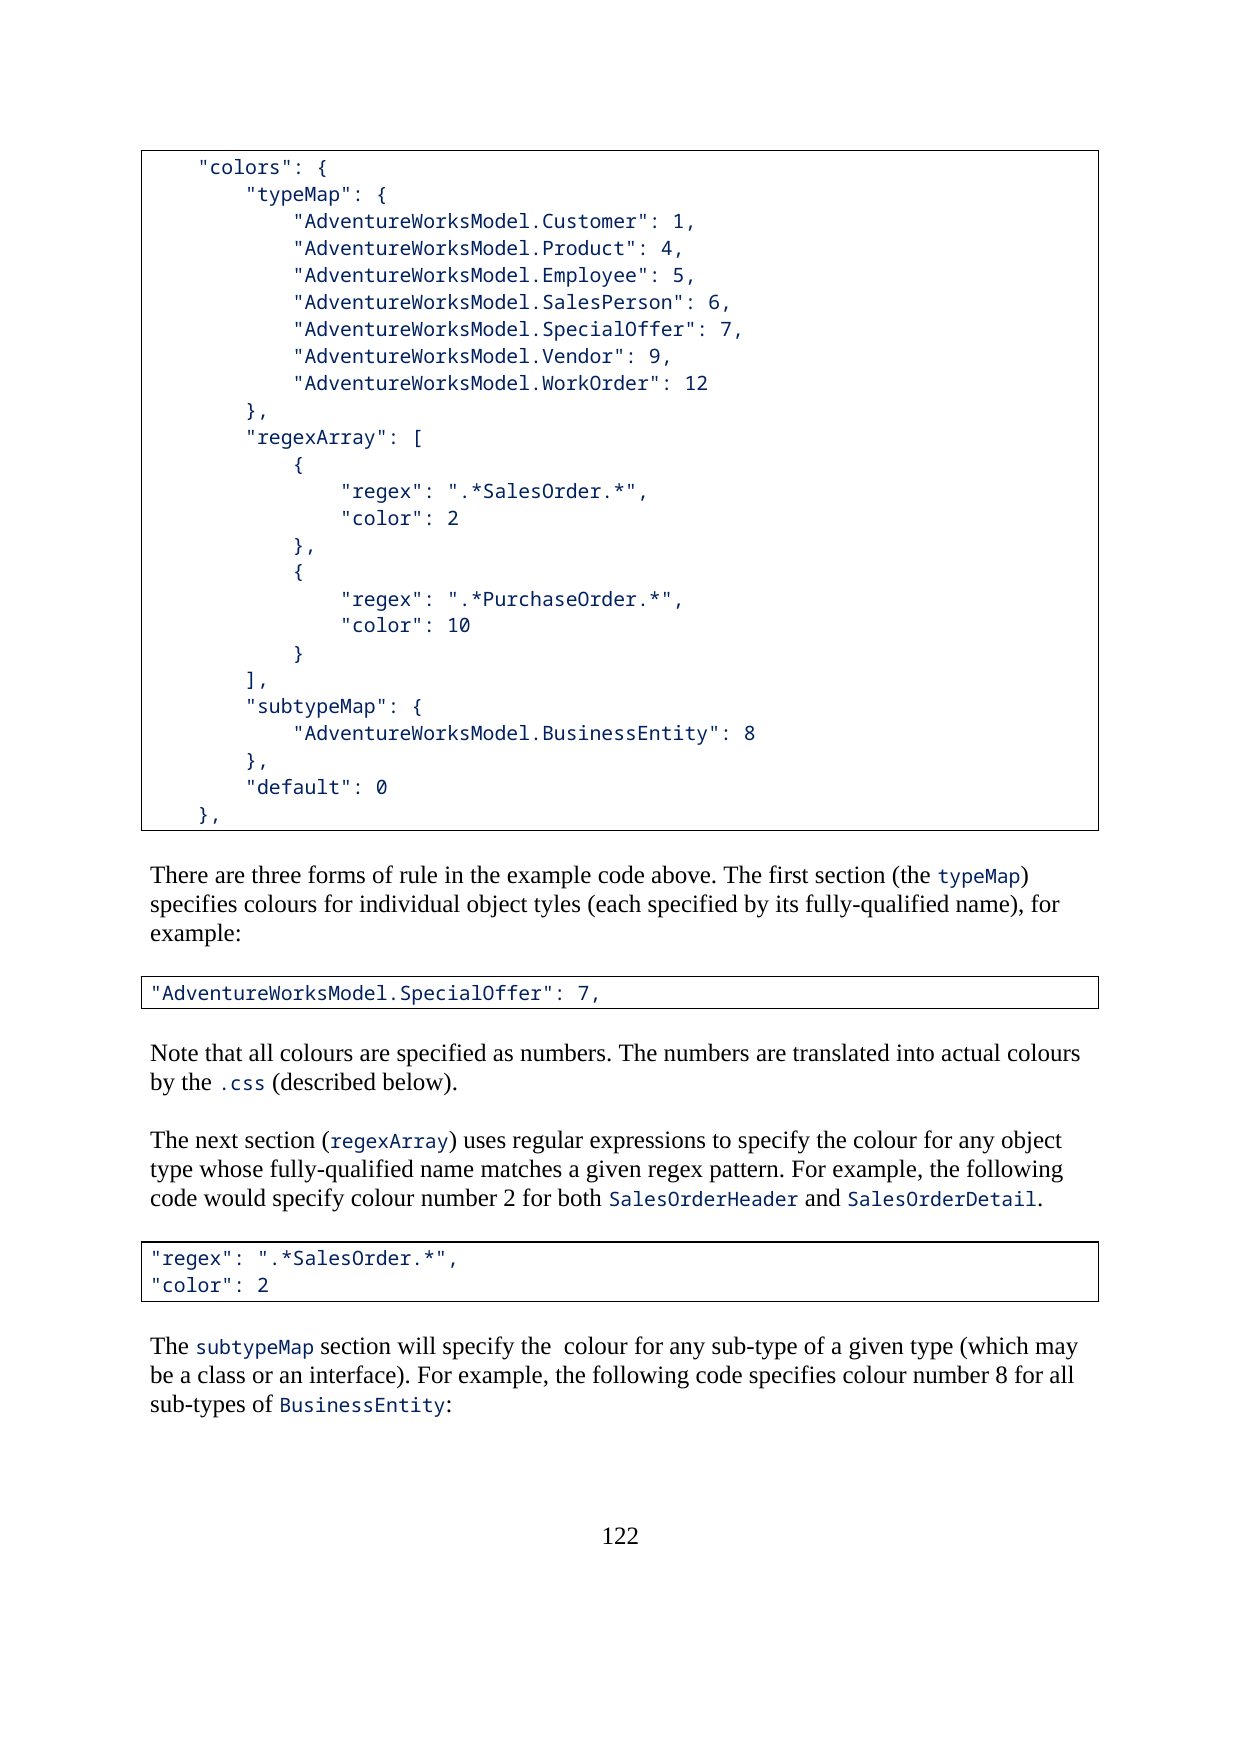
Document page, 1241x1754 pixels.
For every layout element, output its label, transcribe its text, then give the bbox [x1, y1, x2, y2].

text "color": 2 [150, 504, 1090, 531]
text The subtypeMap section will specify the colour for any sub-type of a given type (which may be a class or an interface). For example, the following code specifies colour number 8 for all sub-types of BusinessEntity: [150, 1331, 1090, 1418]
text }, [150, 531, 1090, 558]
text "AdventureWorksModel.Customer": 1, [150, 207, 1090, 234]
text "AdventureWorksModel.Employee": 5, [150, 261, 1090, 288]
text { [150, 558, 1090, 585]
text "subtypeMap": { [150, 693, 1090, 720]
text ], [150, 666, 1090, 693]
text } [150, 639, 1090, 666]
text Note that all colours are specified as numbers. The numbers are translated into actual colours by the .css (described below). [150, 1038, 1090, 1096]
text "regex": ".*SalesOrder.*", [142, 1243, 1098, 1268]
text "AdventureWorksModel.Vendor": 9, [150, 342, 1090, 369]
text "AdventureWorksModel.WorkOrder": 12 [150, 369, 1090, 396]
text }, [150, 396, 1090, 423]
text "AdventureWorksModel.BusinessEntity": 8 [150, 720, 1090, 747]
text "color": 2 [142, 1268, 1098, 1301]
text { [150, 450, 1090, 477]
text "AdventureWorksModel.SpecialOffer": 7, [150, 315, 1090, 342]
text "AdventureWorksModel.Product": 4, [150, 234, 1090, 261]
text }, [150, 747, 1090, 774]
text "colors": { [142, 151, 1098, 180]
text "regexArray": [ [150, 423, 1090, 450]
text "typeMap": { [150, 180, 1090, 207]
text There are three forms of rule in the example code above. The first section (the typeMap) specifies colours for individual object tyles (each specified by its fully-qualified name), for example: [150, 860, 1090, 947]
text }, [142, 797, 1098, 830]
text The next section (regexArray) uses regular expressions to specify the colour for any object type whose fully-qualified name matches a given regex pattern. For example, the following code would specify colour number 2 for both SalesOrderHeader and SalesOrderDetail. [150, 1125, 1090, 1212]
text "default": 0 [150, 774, 1090, 797]
text "regex": ".*SalesOrder.*", [150, 477, 1090, 504]
text "color": 10 [150, 612, 1090, 639]
text "AdventureWorksModel.SalesPerson": 6, [150, 288, 1090, 315]
text "AdventureWorksModel.SpecialOffer": 7, [142, 977, 1098, 1008]
text "regex": ".*PurchaseOrder.*", [150, 585, 1090, 612]
